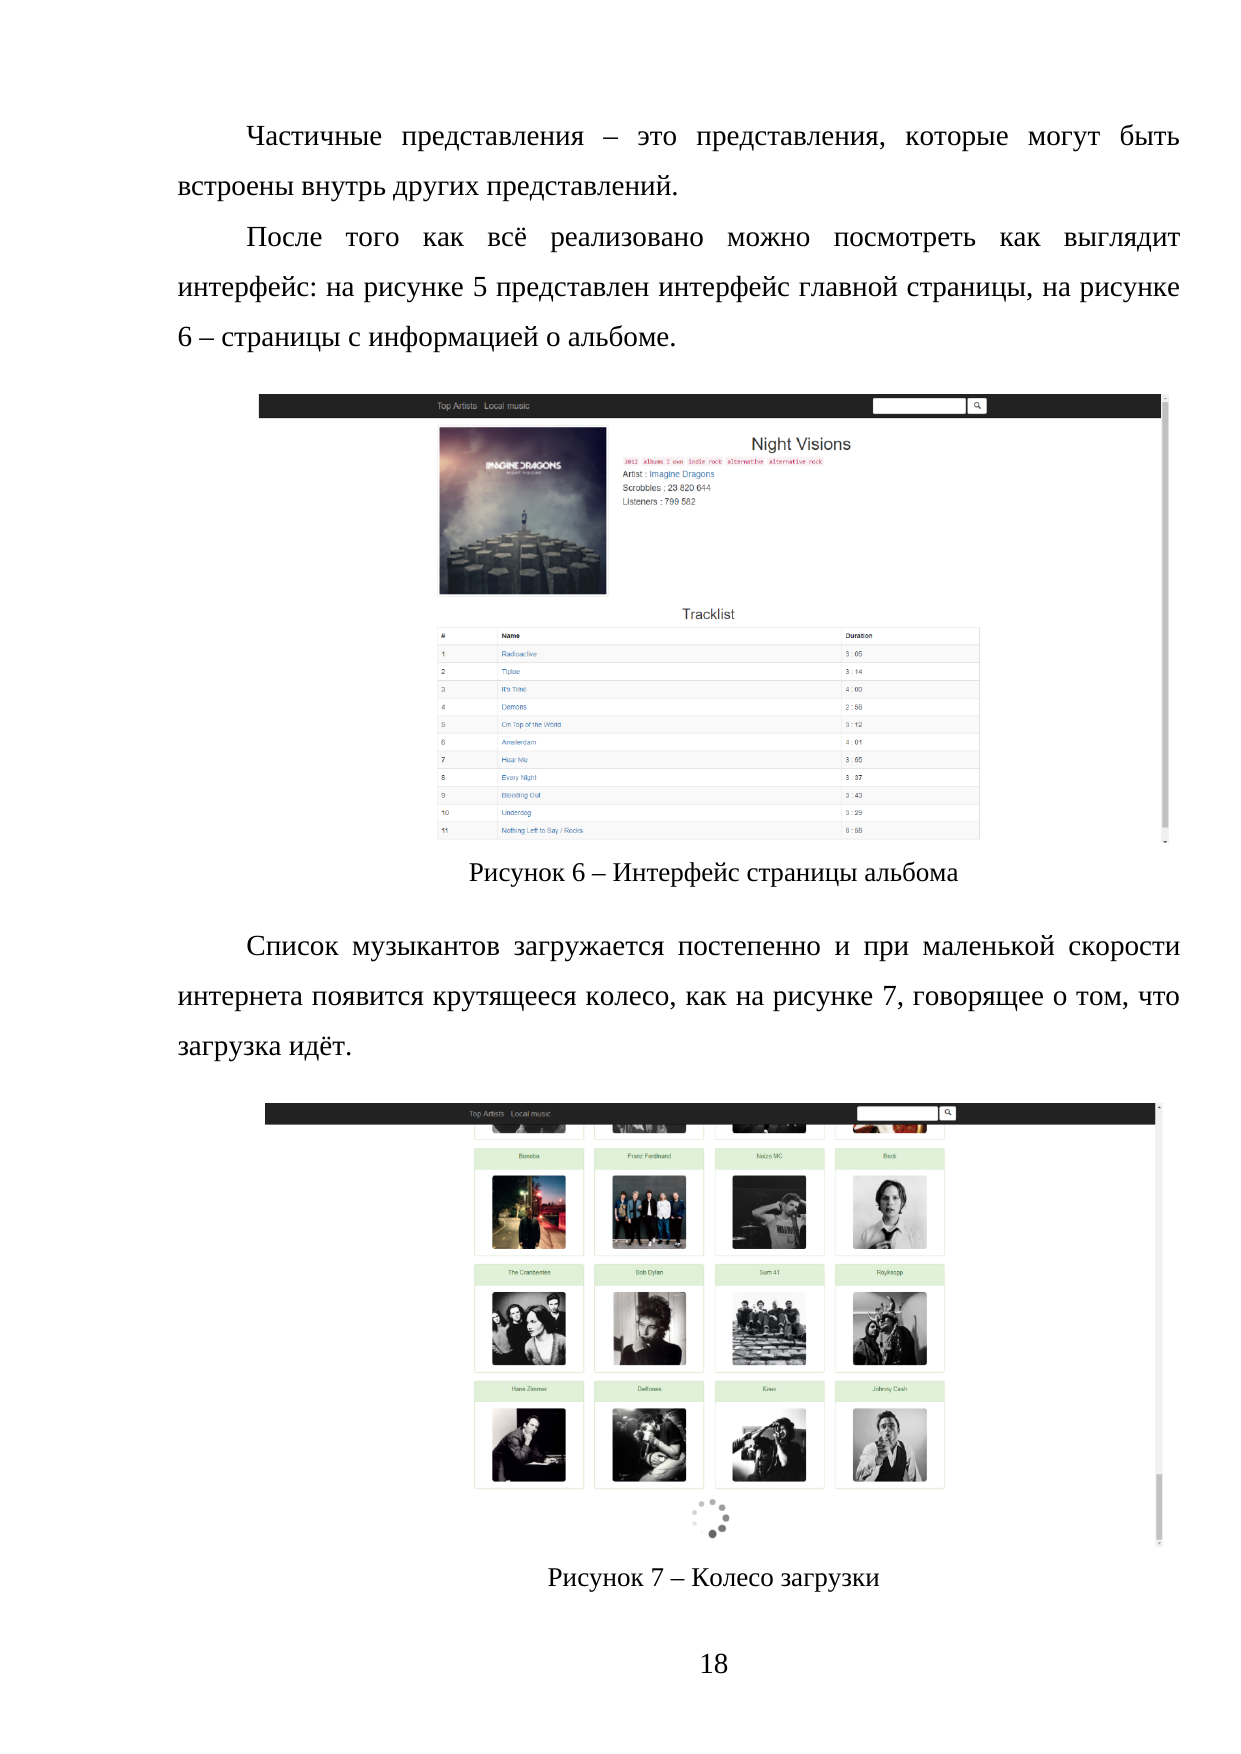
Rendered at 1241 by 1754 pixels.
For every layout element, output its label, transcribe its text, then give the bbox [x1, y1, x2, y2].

text Частичные представления – это представления, которые могут быть встроены внутрь других представлений. [177, 118, 1181, 202]
picture [265, 1103, 1163, 1547]
text Рисунок 6 – Интерфейс страницы альбома [177, 856, 1181, 887]
text Рисунок 7 – Колесо загрузки [177, 1561, 1181, 1592]
text Список музыкантов загружается постепенно и при маленькой скорости интернета появится крутящееся колесо, как на рисунке 7, говорящее о том, что загрузка идёт. [177, 928, 1181, 1062]
picture [258, 394, 1169, 843]
text После того как всё реализовано можно посмотреть как выглядит интерфейс: на рисунке 5 представлен интерфейс главной страницы, на рисунке 6 – страницы с информацией о альбоме. [177, 219, 1181, 353]
